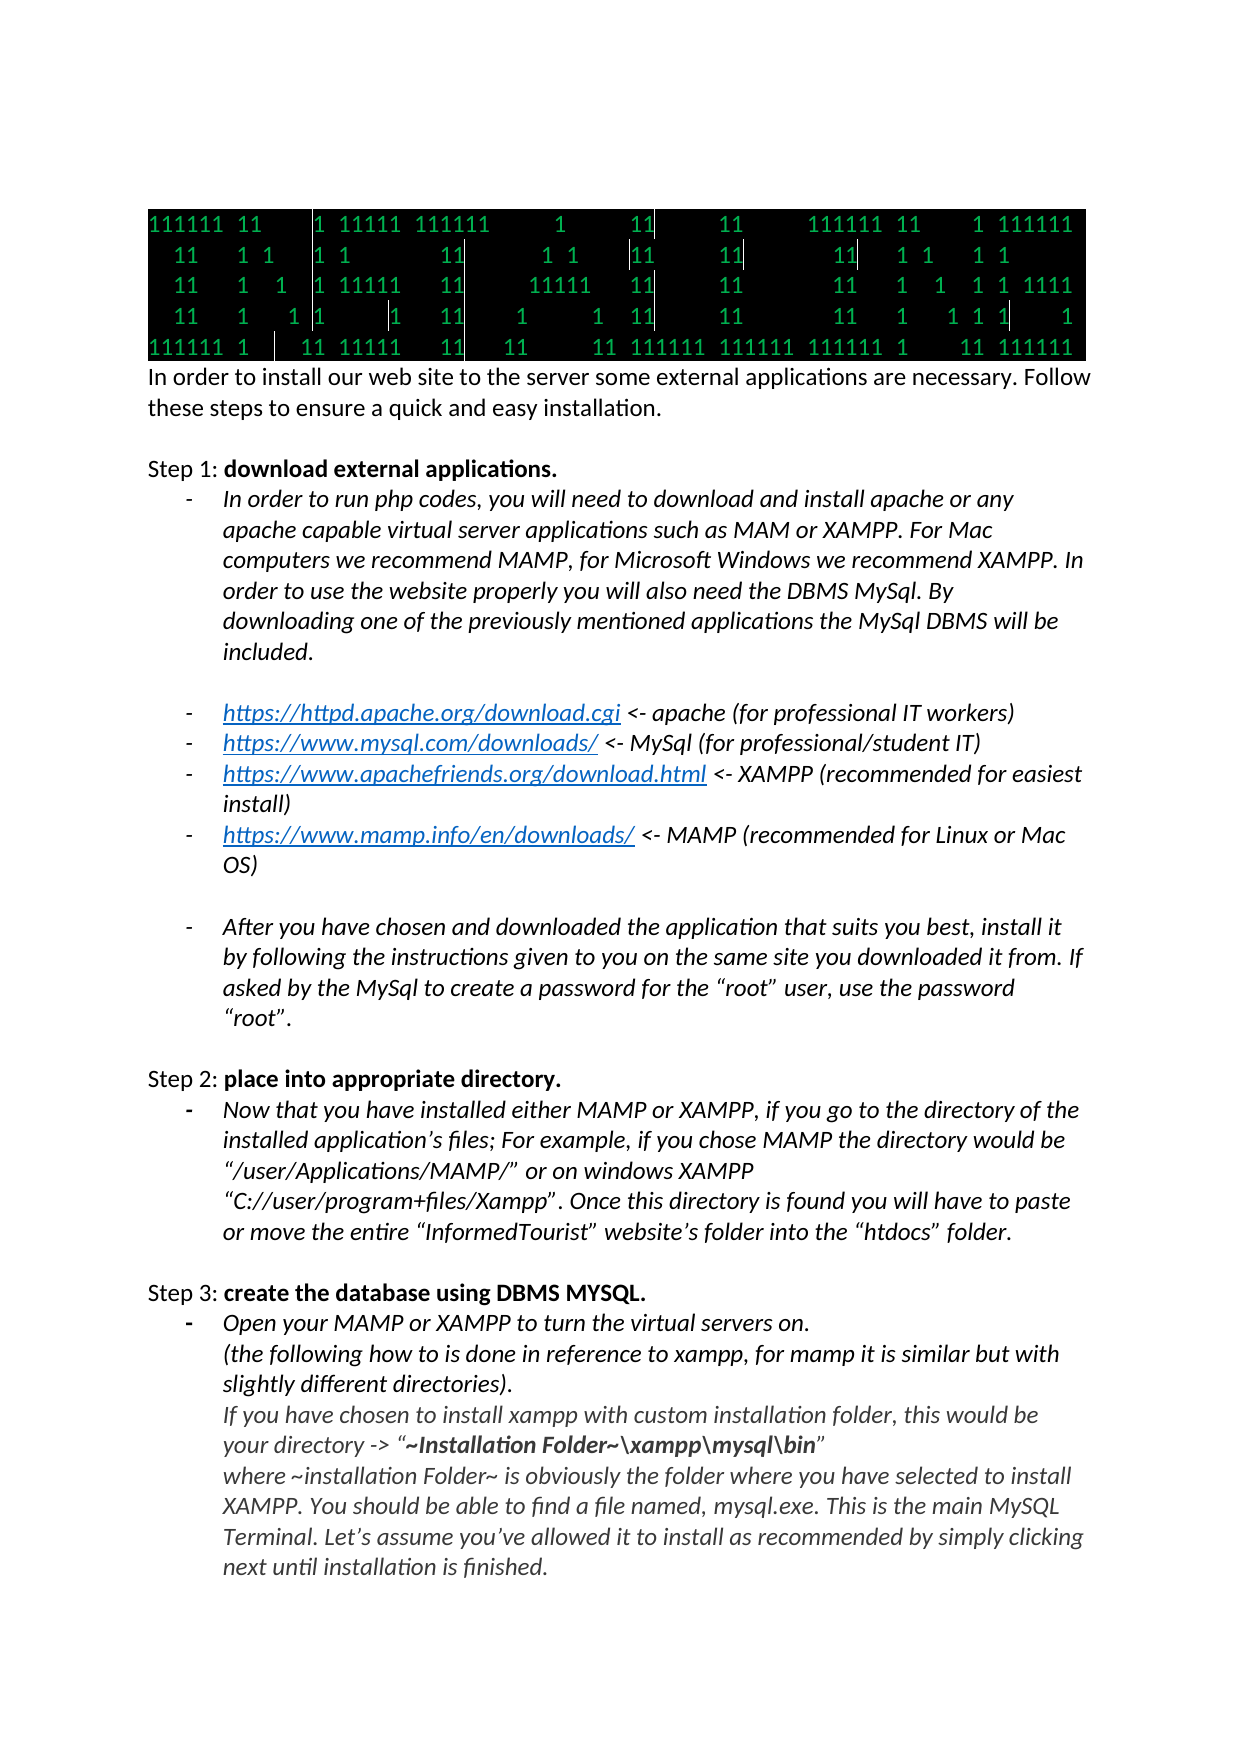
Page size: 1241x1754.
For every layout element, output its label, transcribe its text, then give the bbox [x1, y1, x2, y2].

text Step 2: place into appropriate directory. [148, 1063, 1093, 1094]
list https://httpd.apache.org/download.cgi <- apache (for professional IT workers) [185, 697, 1093, 727]
list https://www.mamp.info/en/downloads/ <- MAMP (recommended for Linux or Mac OS) [185, 819, 1093, 880]
list https://www.mysql.com/downloads/ <- MySql (for professional/student IT) [185, 727, 1093, 758]
text where ~installation Folder~ is obviously the folder where you have selected to install XAMPP. You should be able to find a file named, mysql.exe. This is the main MySQL Terminal. Let’s assume you’ve allowed it to install as recommended by simply clicking next until installation is finished. [223, 1460, 1093, 1582]
list Open your MAMP or XAMPP to turn the virtual servers on. [185, 1307, 1093, 1338]
text Step 1: download external applications. [148, 453, 1093, 483]
list (the following how to is done in reference to xampp, for mamp it is similar but with slightly different directories). [223, 1338, 1093, 1399]
text In order to install our web site to the server some external applications are necessary. Follow these steps to ensure a quick and easy installation. [148, 361, 1093, 422]
text If you have chosen to install xampp with custom installation folder, this would be your directory -> “~Installation Folder~\xampp\mysql\bin” [223, 1399, 1093, 1460]
list https://www.apachefriends.org/download.html <- XAMPP (recommended for easiest install) [185, 758, 1093, 819]
list After you have chosen and downloaded the application that suits you best, install it by following the instructions given to you on the same site you downloaded it from. If asked by the MySql to create a password for the “root” user, use the password “root”. [185, 911, 1093, 1033]
list In order to run php codes, you will need to download and install apache or any apache capable virtual server applications such as MAM or XAMPP. For Mac computers we recommend MAMP, for Microsoft Windows we recommend XAMPP. In order to use the website properly you will also need the DBMS MySql. By downloading one of the previously mentioned applications the MySql DBMS will be included. [185, 483, 1093, 666]
list Now that you have installed either MAMP or XAMPP, if you go to the directory of the installed application’s files; For example, if you chose MAMP the directory would be “/user/Applications/MAMP/” or on windows XAMPP “C://user/program+files/Xampp”. Once this directory is found you will have to paste or move the entire “InformedTourist” website’s folder into the “htdocs” folder. [185, 1094, 1093, 1246]
text Step 3: create the database using DBMS MYSQL. [148, 1277, 1093, 1307]
